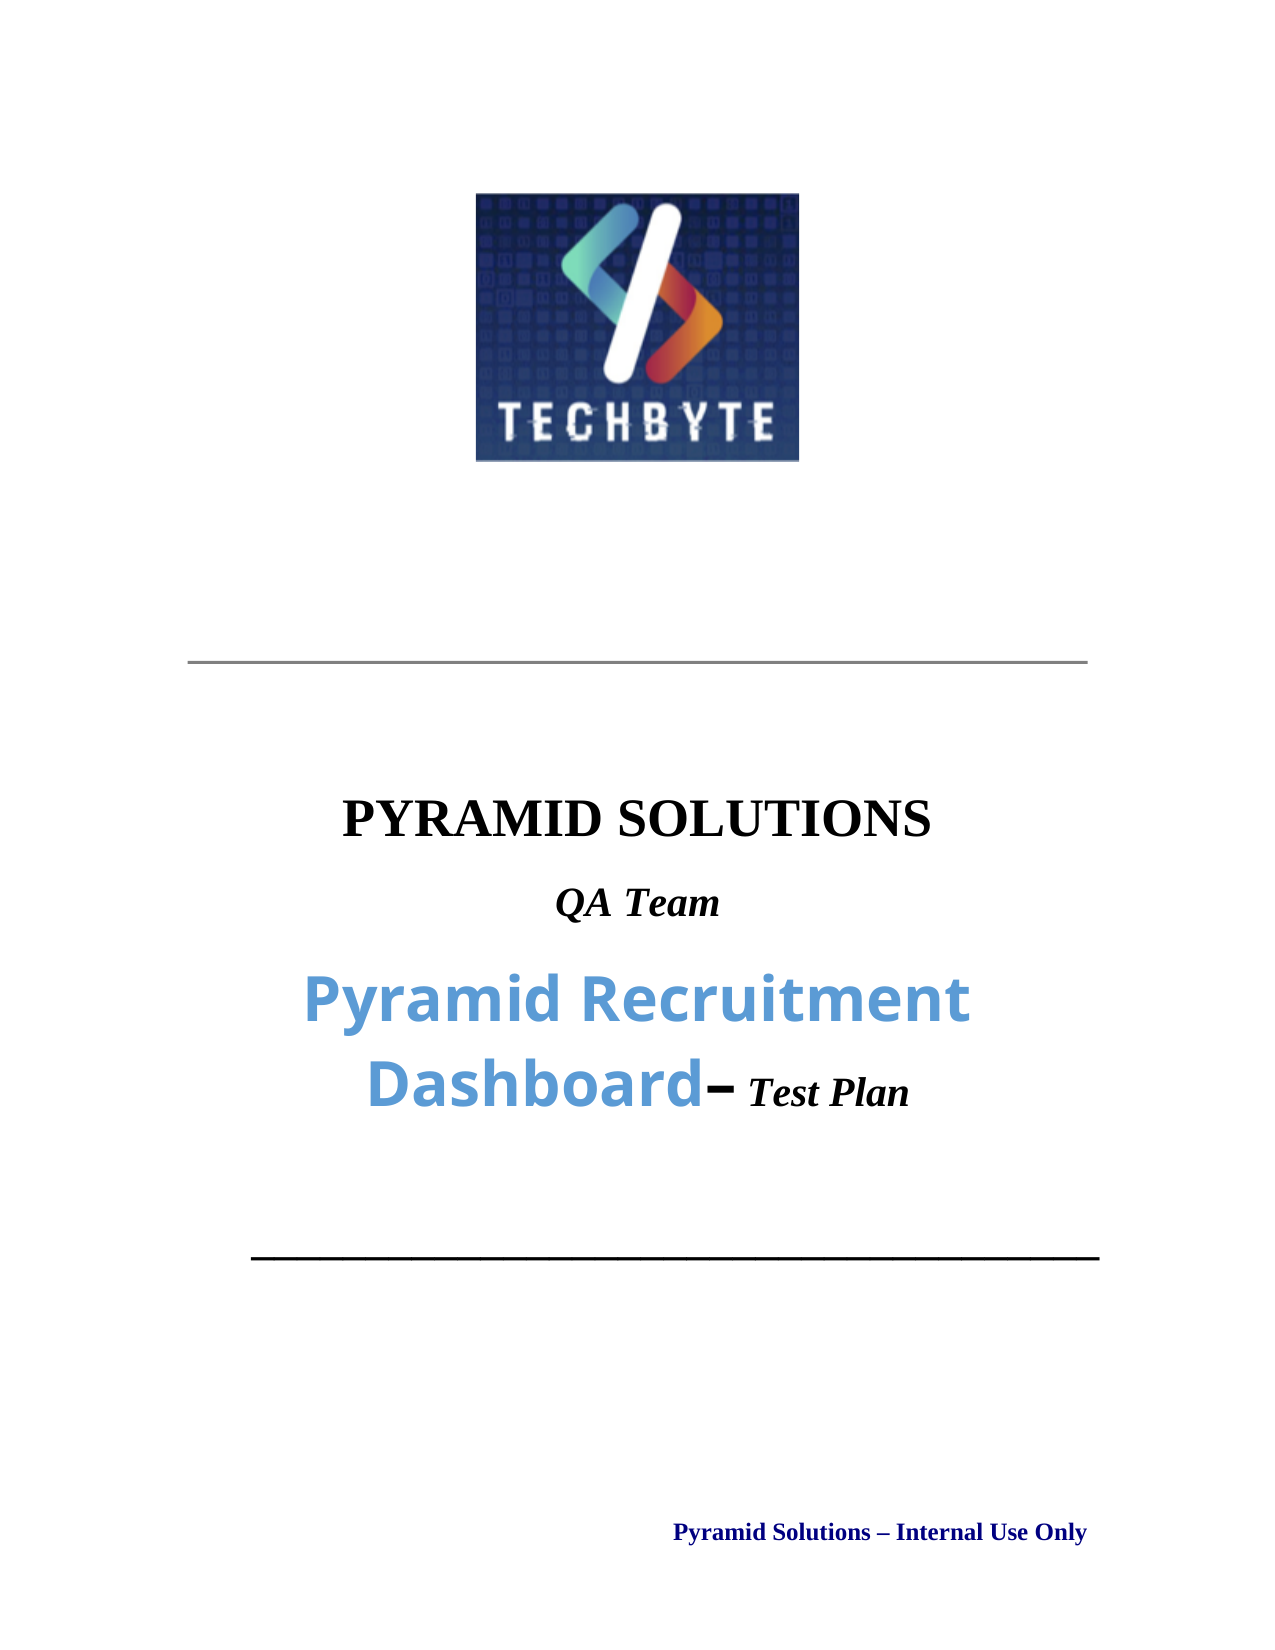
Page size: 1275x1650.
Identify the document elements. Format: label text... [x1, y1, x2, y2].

text _____________________________________ [187, 1212, 1087, 1264]
picture [475, 193, 800, 462]
text QA Team [187, 877, 1087, 925]
text Pyramid Recruitment Dashboard– Test Plan [187, 954, 1087, 1125]
text PYRAMID SOLUTIONS [187, 786, 1087, 848]
